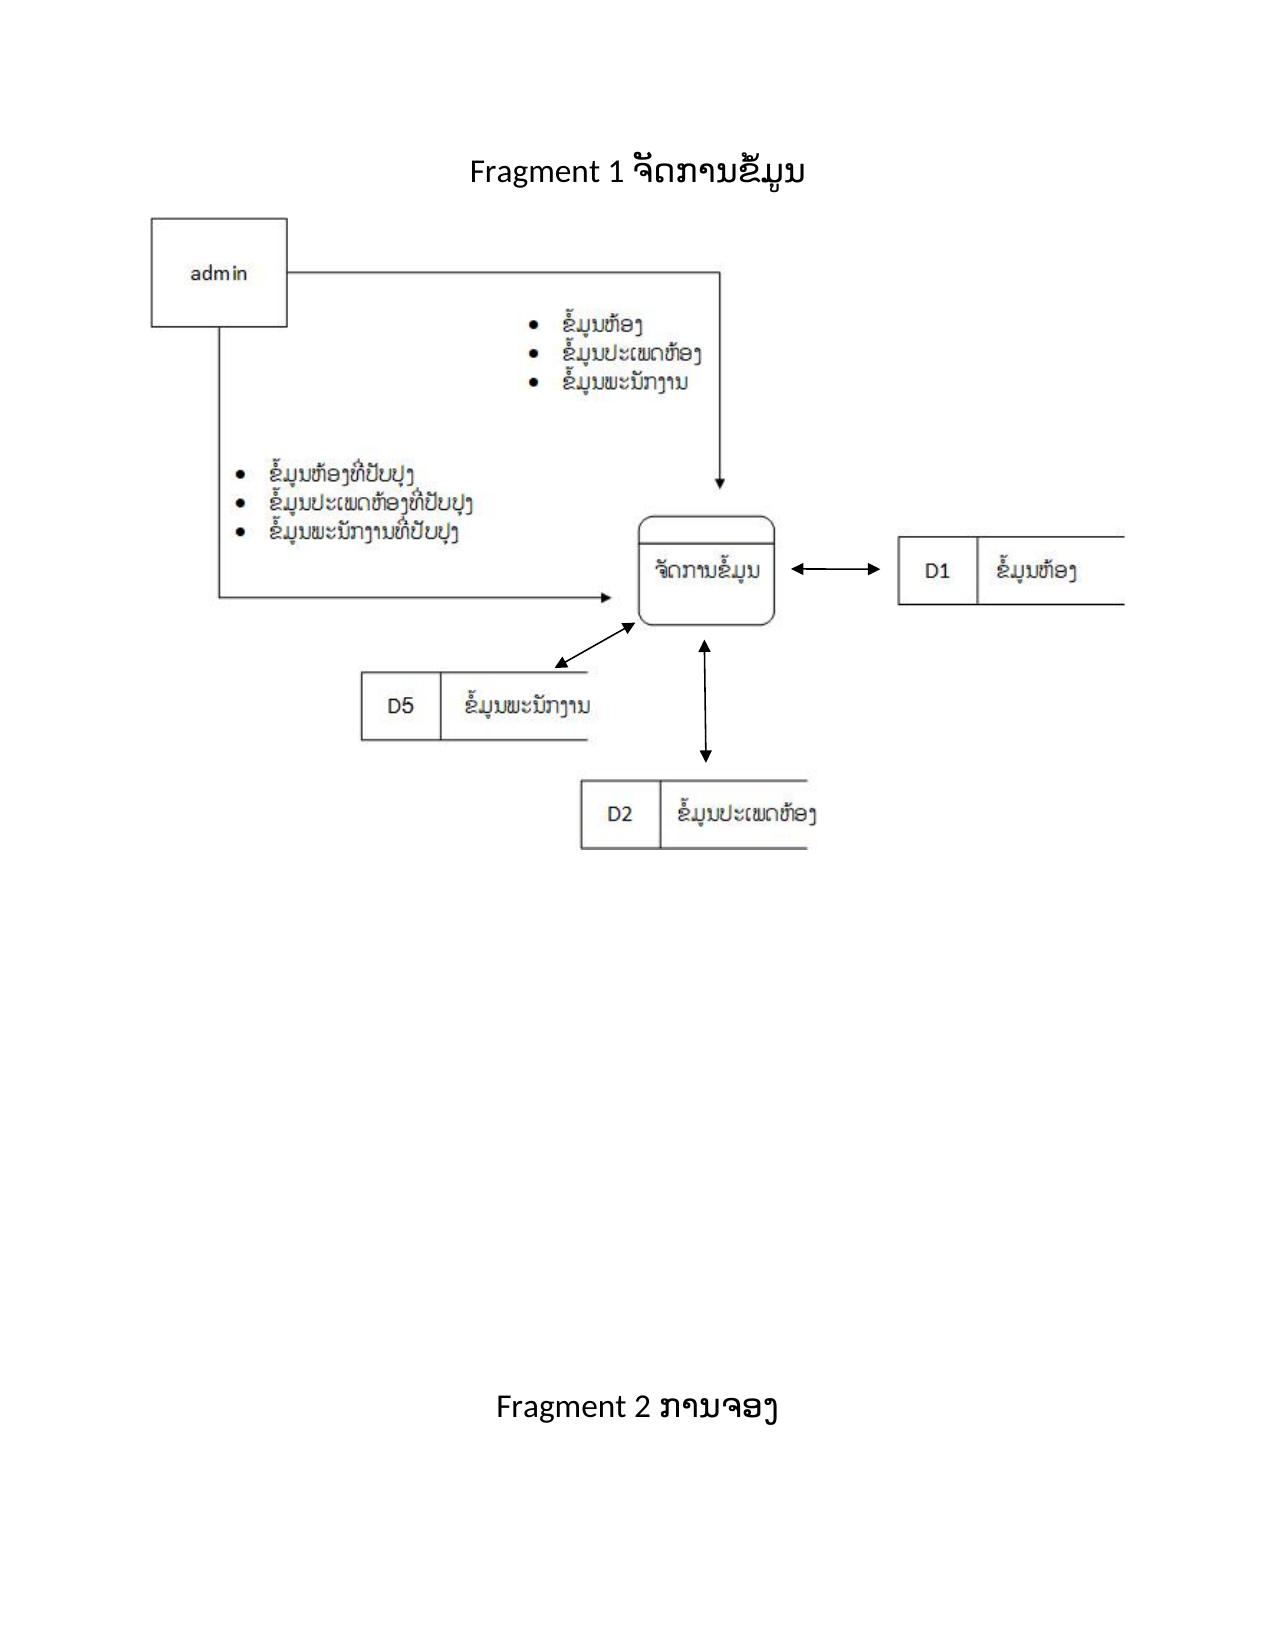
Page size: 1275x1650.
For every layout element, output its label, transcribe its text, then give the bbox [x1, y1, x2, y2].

text Fragment 1 ຈັດການຂໍ້ມູນ [150, 150, 1125, 191]
picture [150, 217, 1125, 850]
text Fragment 2 ການຈອງ [150, 1386, 1125, 1426]
